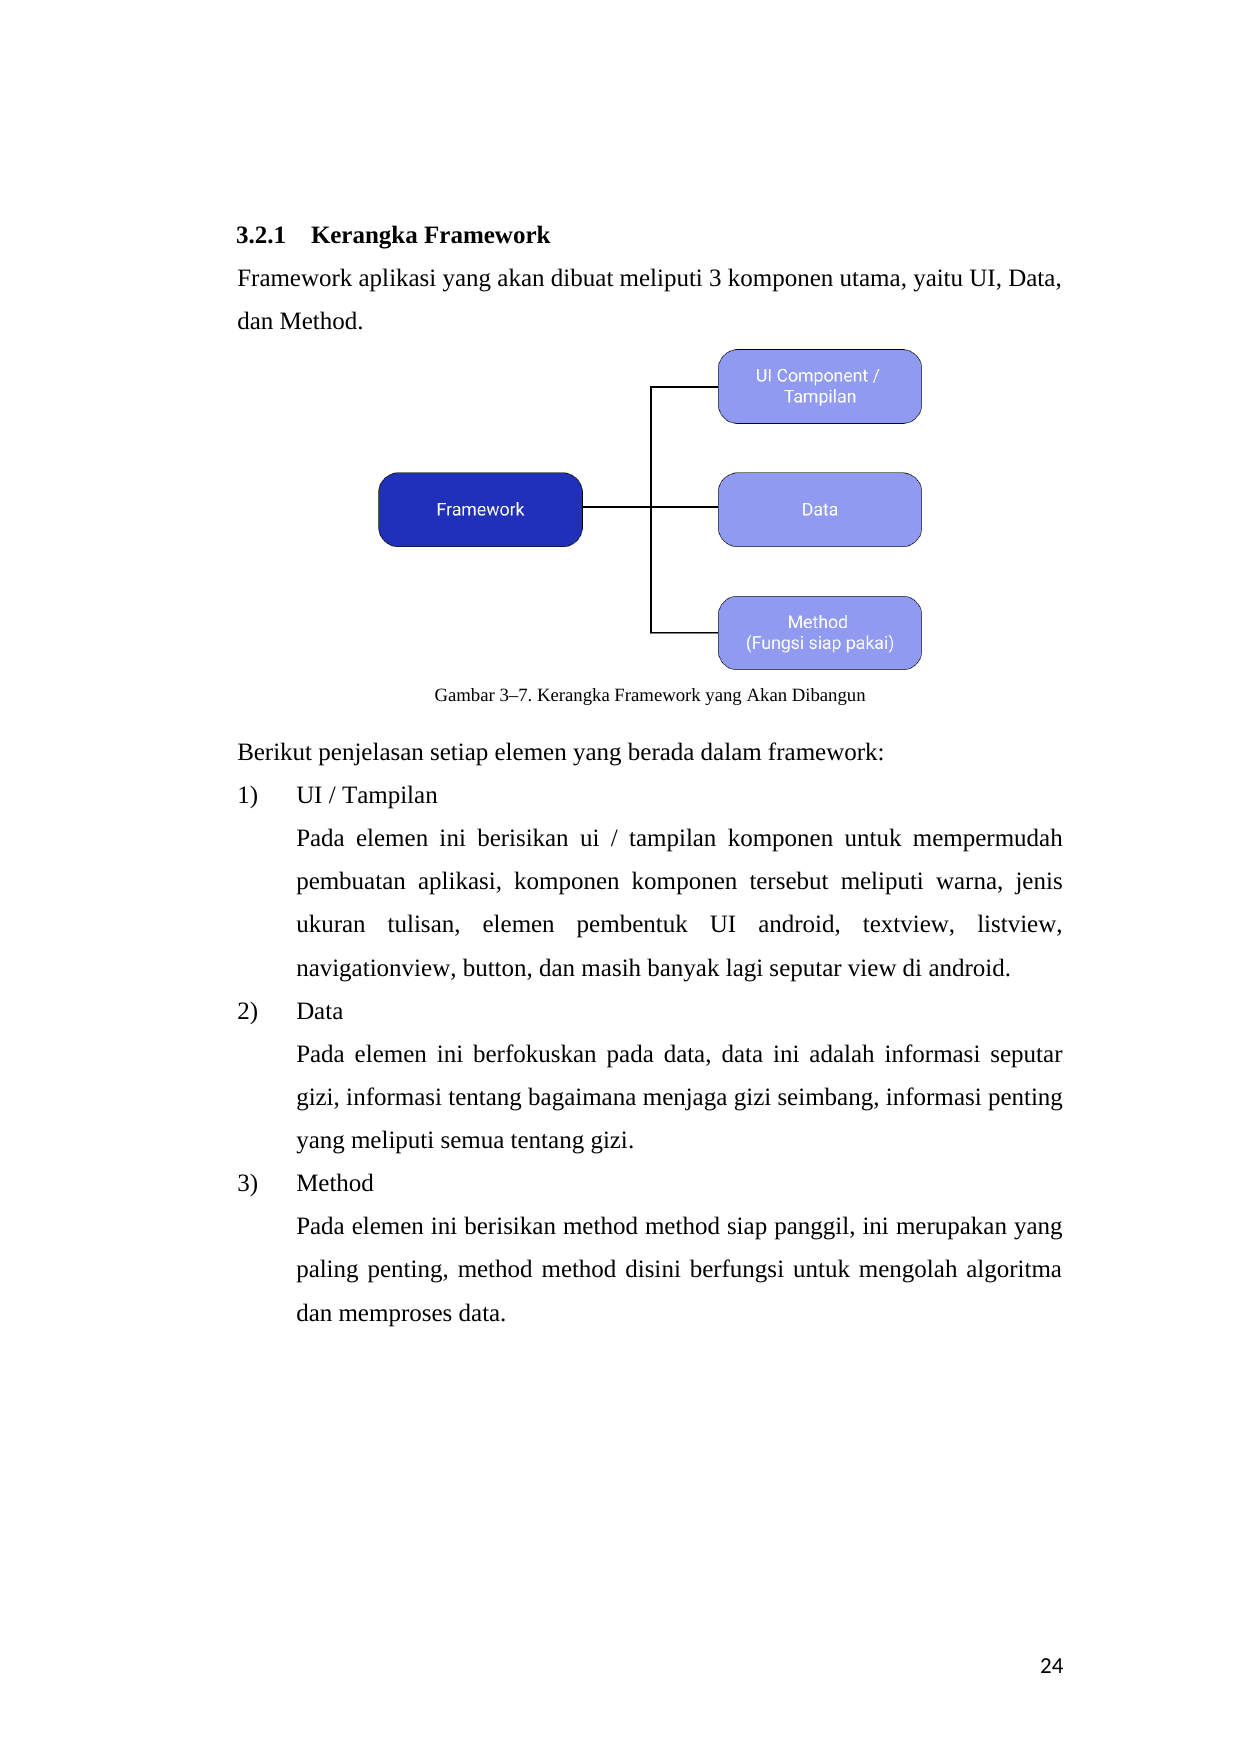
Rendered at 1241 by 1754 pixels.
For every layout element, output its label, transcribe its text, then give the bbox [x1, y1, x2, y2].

list Pada elemen ini berisikan method method siap panggil, ini merupakan yang paling penting, method method disini berfungsi untuk mengolah algoritma dan memproses data. [296, 1211, 1063, 1326]
list Method [237, 1168, 1063, 1197]
list Data [237, 996, 1063, 1024]
picture [378, 349, 922, 670]
list Kerangka Framework [236, 220, 1063, 249]
list UI / Tampilan [237, 780, 1063, 809]
list Pada elemen ini berfokuskan pada data, data ini adalah informasi seputar gizi, informasi tentang bagaimana menjaga gizi seimbang, informasi penting yang meliputi semua tentang gizi. [296, 1039, 1063, 1154]
text Berikut penjelasan setiap elemen yang berada dalam framework: [237, 737, 1063, 766]
list Pada elemen ini berisikan ui / tampilan komponen untuk mempermudah pembuatan aplikasi, komponen komponen tersebut meliputi warna, jenis ukuran tulisan, elemen pembentuk UI android, textview, listview, navigationview, button, dan masih banyak lagi seputar view di android. [296, 823, 1063, 981]
text Framework aplikasi yang akan dibuat meliputi 3 komponen utama, yaitu UI, Data, dan Method. [237, 263, 1063, 335]
